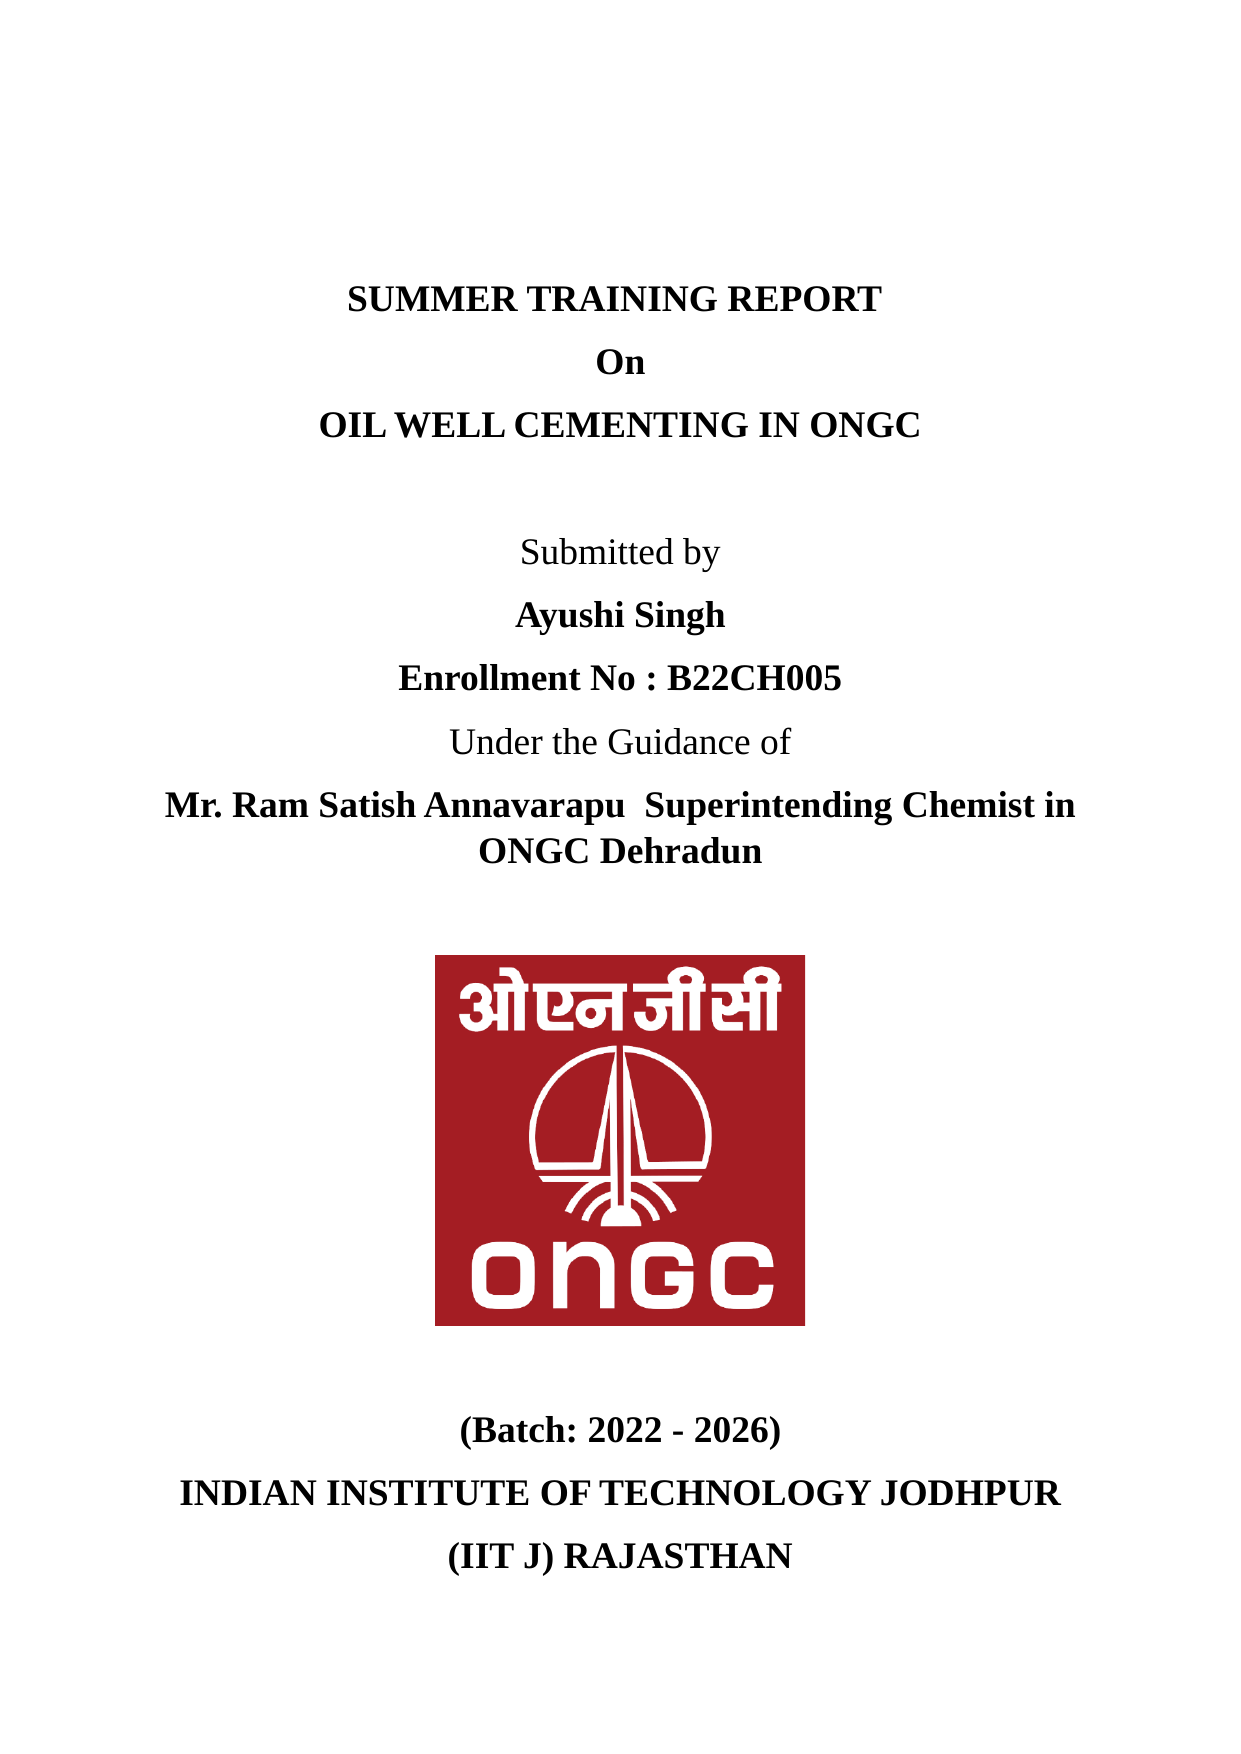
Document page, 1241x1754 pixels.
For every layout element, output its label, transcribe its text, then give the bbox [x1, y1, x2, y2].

text Mr. Ram Satish Annavarapu Superintending Chemist in ONGC Dehradun [150, 782, 1090, 872]
text OIL WELL CEMENTING IN ONGC [150, 403, 1090, 446]
text Under the Guidance of [150, 719, 1090, 762]
picture [435, 955, 805, 1326]
text (IIT J) RAJASTHAN [150, 1534, 1090, 1577]
text Enrollment No : B22CH005 [150, 656, 1090, 699]
text SUMMER TRAINING REPORT [150, 276, 1090, 319]
text On [150, 340, 1090, 383]
text Submitted by [150, 529, 1090, 572]
text (Batch: 2022 - 2026) [150, 1407, 1090, 1451]
text INDIAN INSTITUTE OF TECHNOLOGY JODHPUR [150, 1471, 1090, 1514]
text Ayushi Singh [150, 593, 1090, 636]
